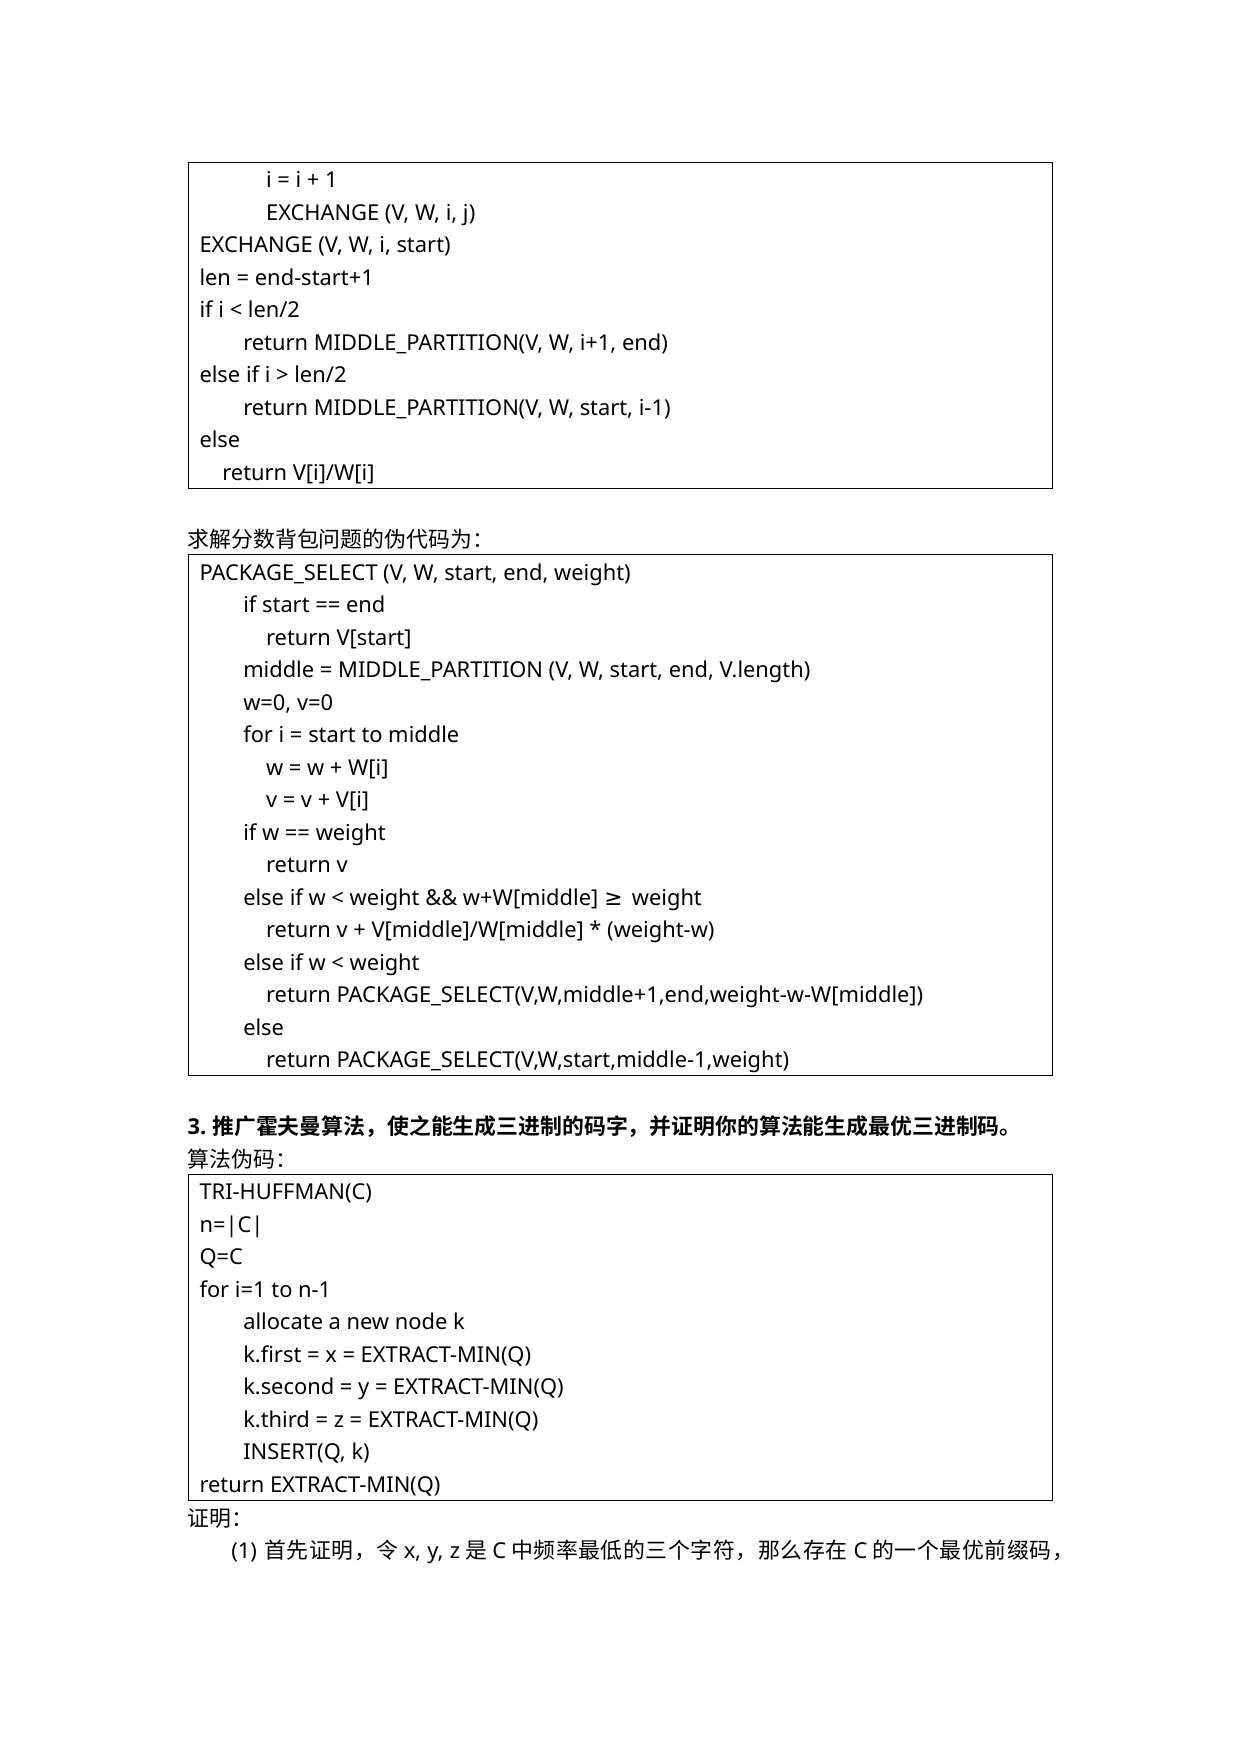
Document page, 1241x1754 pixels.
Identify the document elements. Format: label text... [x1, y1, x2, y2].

table_header PACKAGE_SELECT (V, W, start, end, weight) if start == end return V[start] middle = MIDDLE_PARTITION (V, W, start, end, V.length) w=0, v=0 for i = start to middle w = w + W[i] v = v + V[i] if w == weight return v else if w < weight && w+W[middle] ≥ weight return v + V[middle]/W[middle] * (weight-w) else if w < weight return PACKAGE_SELECT(V,W,middle+1,end,weight-w-W[middle]) else return PACKAGE_SELECT(V,W,start,middle-1,weight) [189, 555, 1052, 1075]
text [187, 1533, 1053, 1566]
text 算法伪码： [187, 1141, 1053, 1174]
text 3. 推广霍夫曼算法，使之能生成三进制的码字，并证明你的算法能生成最优三进制码。 [187, 1109, 1053, 1141]
table_header TRI-HUFFMAN(C) n=|C| Q=C for i=1 to n-1 allocate a new node k k.first = x = EXTRACT-MIN(Q) k.second = y = EXTRACT-MIN(Q) k.third = z = EXTRACT-MIN(Q) INSERT(Q, k) return EXTRACT-MIN(Q) [189, 1175, 1052, 1500]
text 求解分数背包问题的伪代码为： [187, 522, 1053, 554]
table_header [189, 163, 1052, 488]
text 证明： [187, 1501, 1053, 1533]
